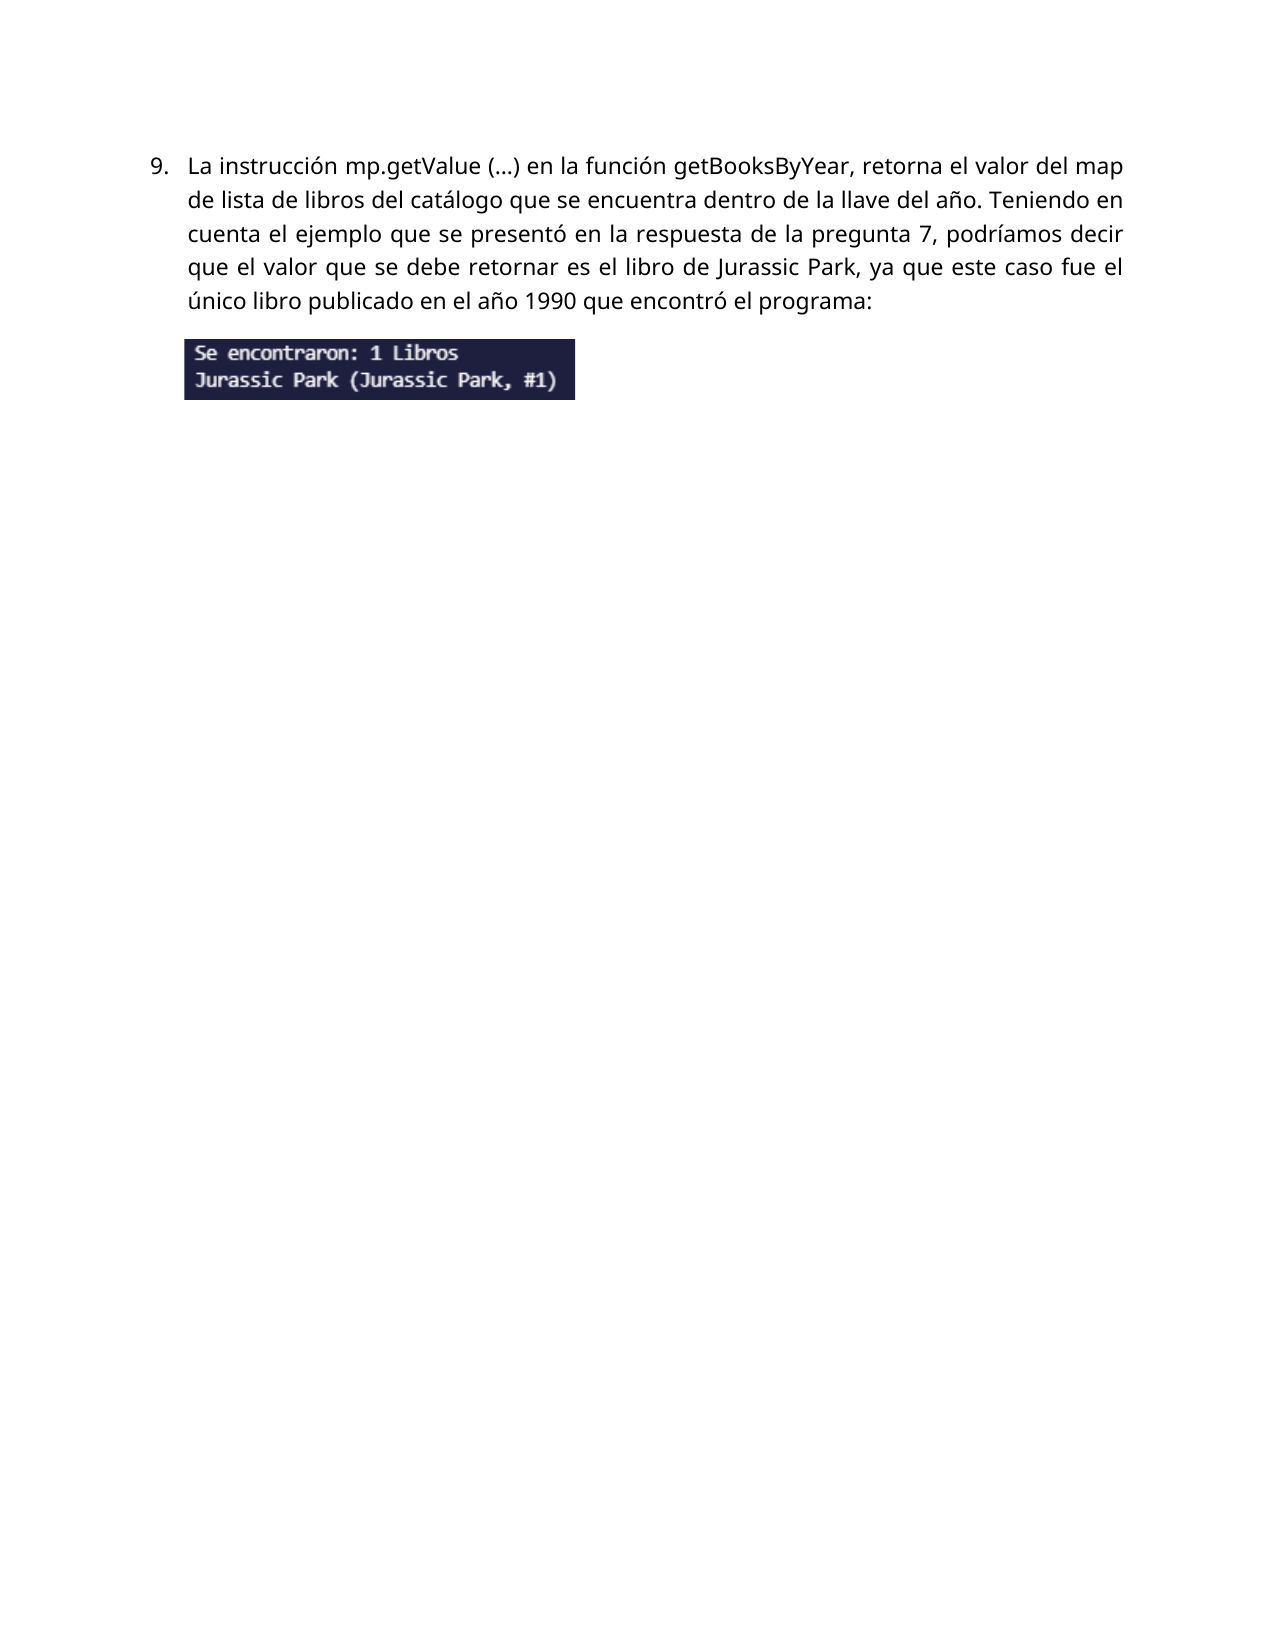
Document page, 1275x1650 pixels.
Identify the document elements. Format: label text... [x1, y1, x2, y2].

picture [184, 339, 575, 400]
list La instrucción mp.getValue (…) en la función getBooksByYear, retorna el valor del map de lista de libros del catálogo que se encuentra dentro de la llave del año. Teniendo en cuenta el ejemplo que se presentó en la respuesta de la pregunta 7, podríamos decir que el valor que se debe retornar es el libro de Jurassic Park, ya que este caso fue el único libro publicado en el año 1990 que encontró el programa: [150, 150, 1125, 316]
